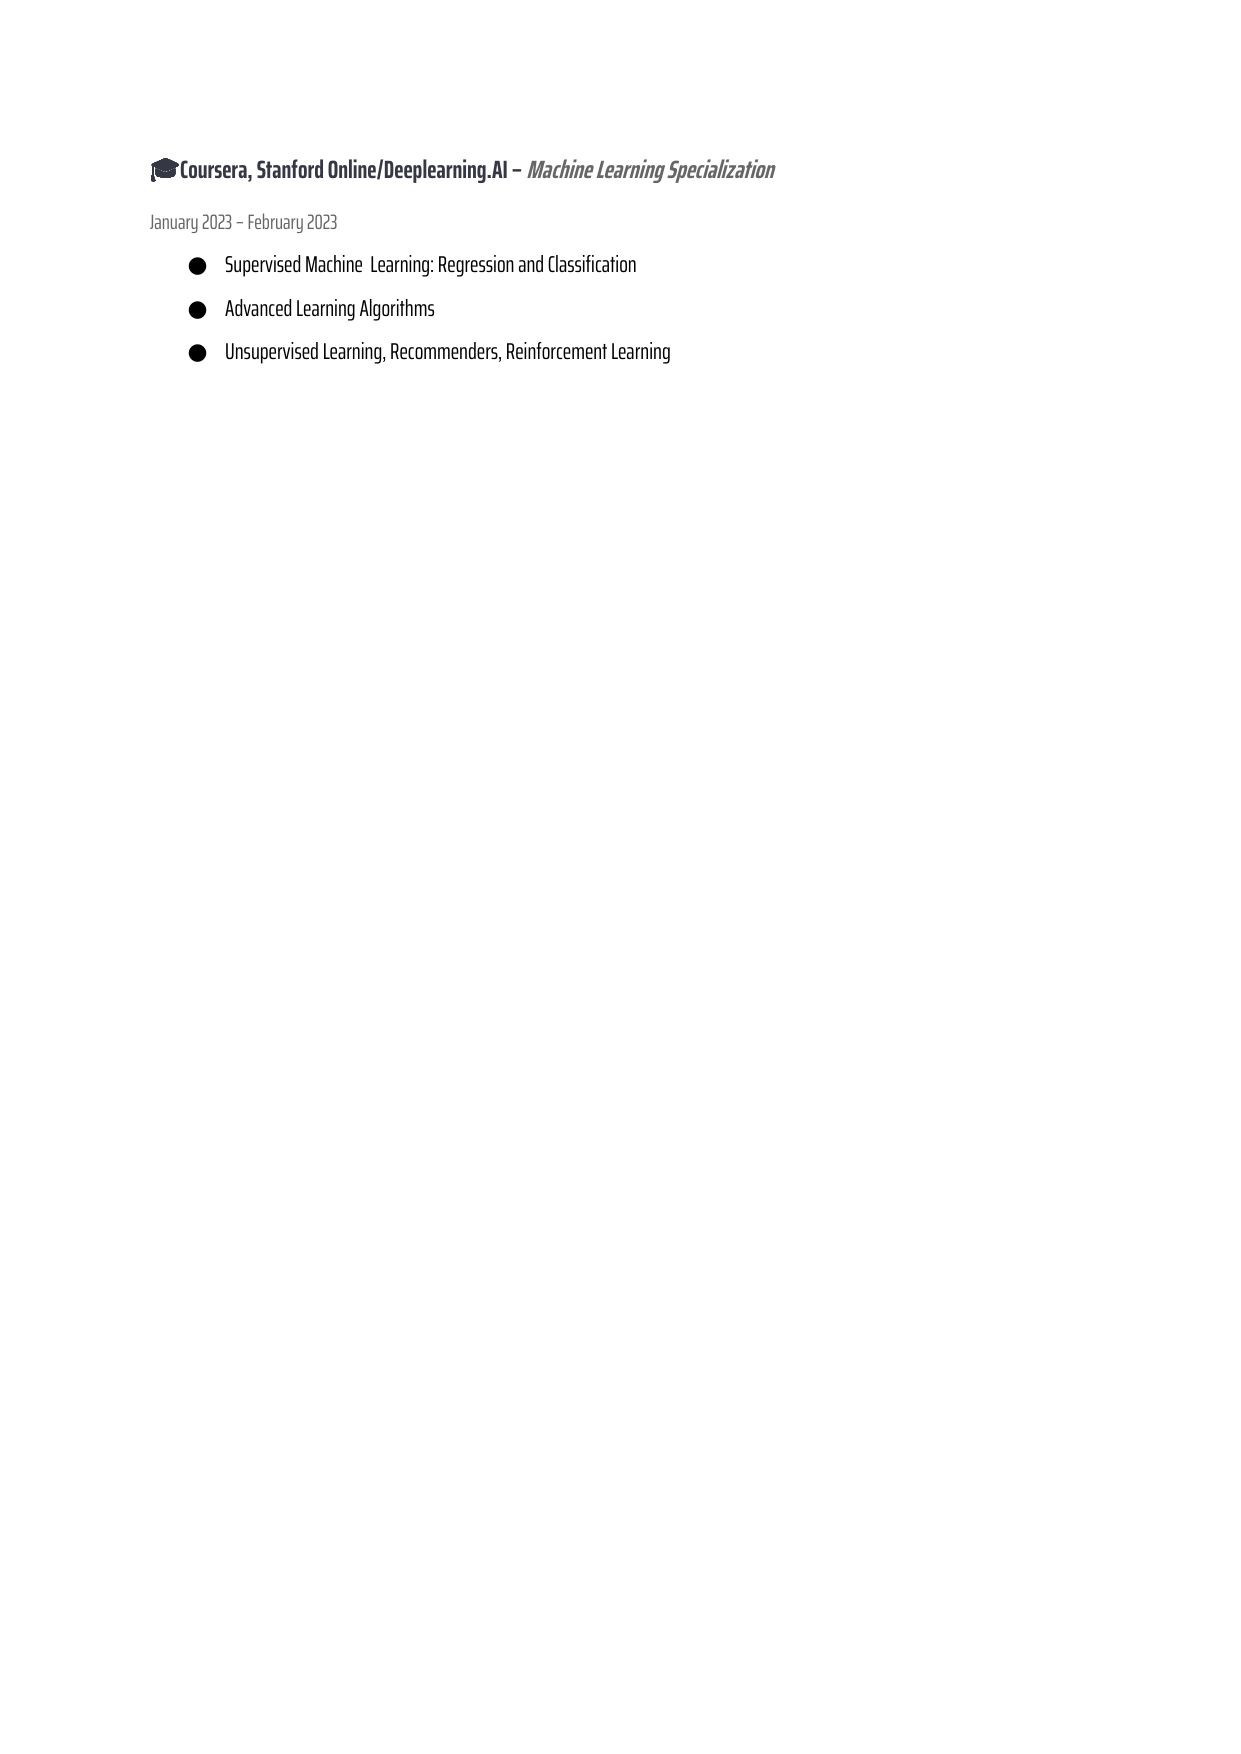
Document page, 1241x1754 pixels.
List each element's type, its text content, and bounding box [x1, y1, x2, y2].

list Unsupervised Learning, Recommenders, Reinforcement Learning [187, 333, 1090, 369]
text January 2023 – February 2023 [150, 206, 1090, 238]
list Advanced Learning Algorithms [187, 290, 1090, 326]
list Supervised Machine Learning: Regression and Classification [187, 247, 1090, 283]
subtitle 👨‍🎓Coursera, Stanford Online/Deeplearning.AI – Machine Learning Specialization [150, 150, 1090, 189]
